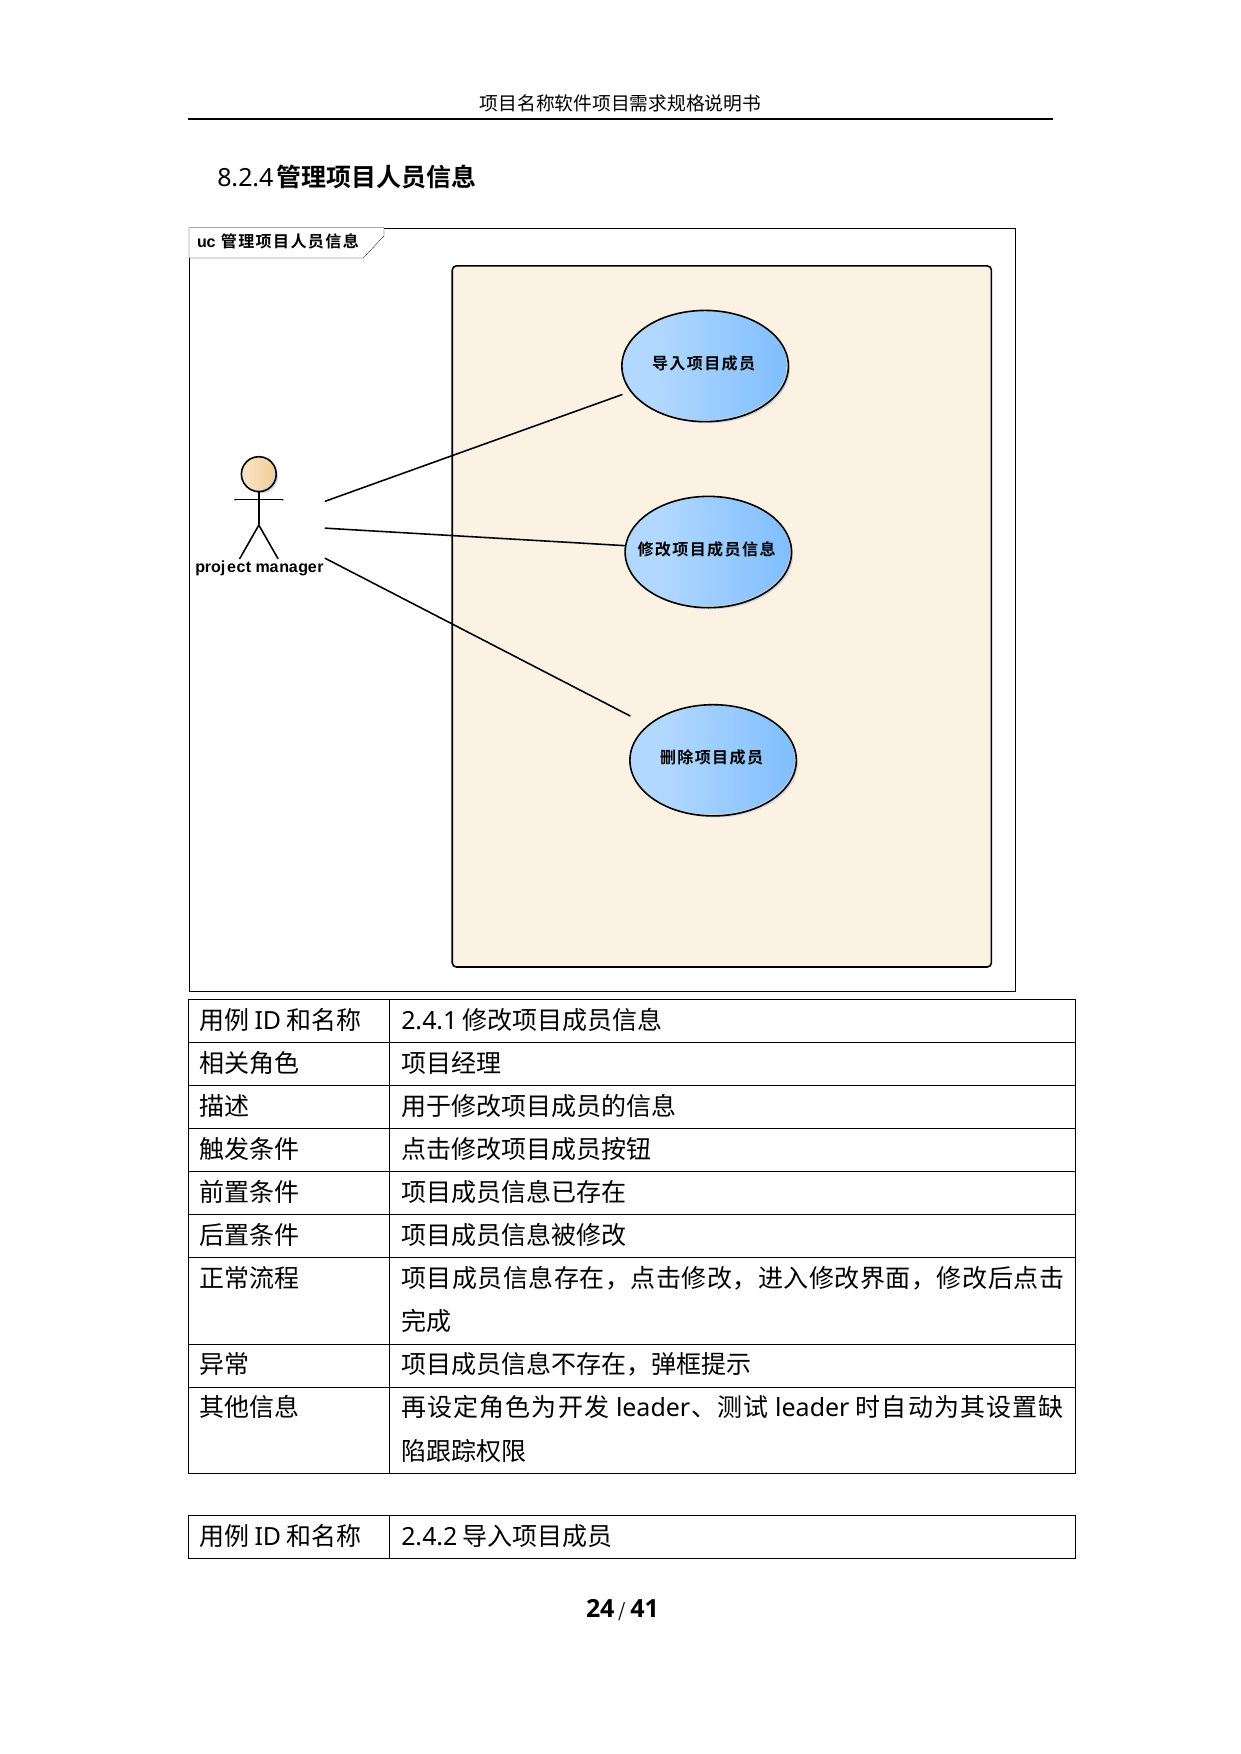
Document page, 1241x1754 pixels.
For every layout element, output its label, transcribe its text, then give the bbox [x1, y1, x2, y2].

table_cell 项目成员信息不存在，弹框提示 [390, 1345, 1075, 1387]
table_cell 异常 [189, 1345, 389, 1387]
table_header 用例ID和名称 [189, 1516, 389, 1558]
table_cell 描述 [189, 1086, 389, 1128]
table_header 2.4.2导入项目成员 [390, 1516, 1075, 1558]
table_cell 正常流程 [189, 1258, 389, 1344]
table_cell 项目成员信息被修改 [390, 1215, 1075, 1257]
table_cell 其他信息 [189, 1388, 389, 1473]
table_header 2.4.1修改项目成员信息 [390, 1000, 1075, 1042]
table_cell 用于修改项目成员的信息 [390, 1086, 1075, 1128]
table_header 用例ID和名称 [189, 1000, 389, 1042]
table_cell 前置条件 [189, 1172, 389, 1214]
table_cell 项目成员信息存在，点击修改，进入修改界面，修改后点击完成 [390, 1258, 1075, 1344]
table_cell 后置条件 [189, 1215, 389, 1257]
table_cell 点击修改项目成员按钮 [390, 1129, 1075, 1171]
table_cell 项目成员信息已存在 [390, 1172, 1075, 1214]
table_cell 再设定角色为开发leader、测试leader时自动为其设置缺陷跟踪权限 [390, 1388, 1075, 1473]
subtitle 管理项目人员信息 [217, 157, 1053, 194]
table_cell 相关角色 [189, 1043, 389, 1085]
table_cell 项目经理 [390, 1043, 1075, 1085]
table_cell 触发条件 [189, 1129, 389, 1171]
